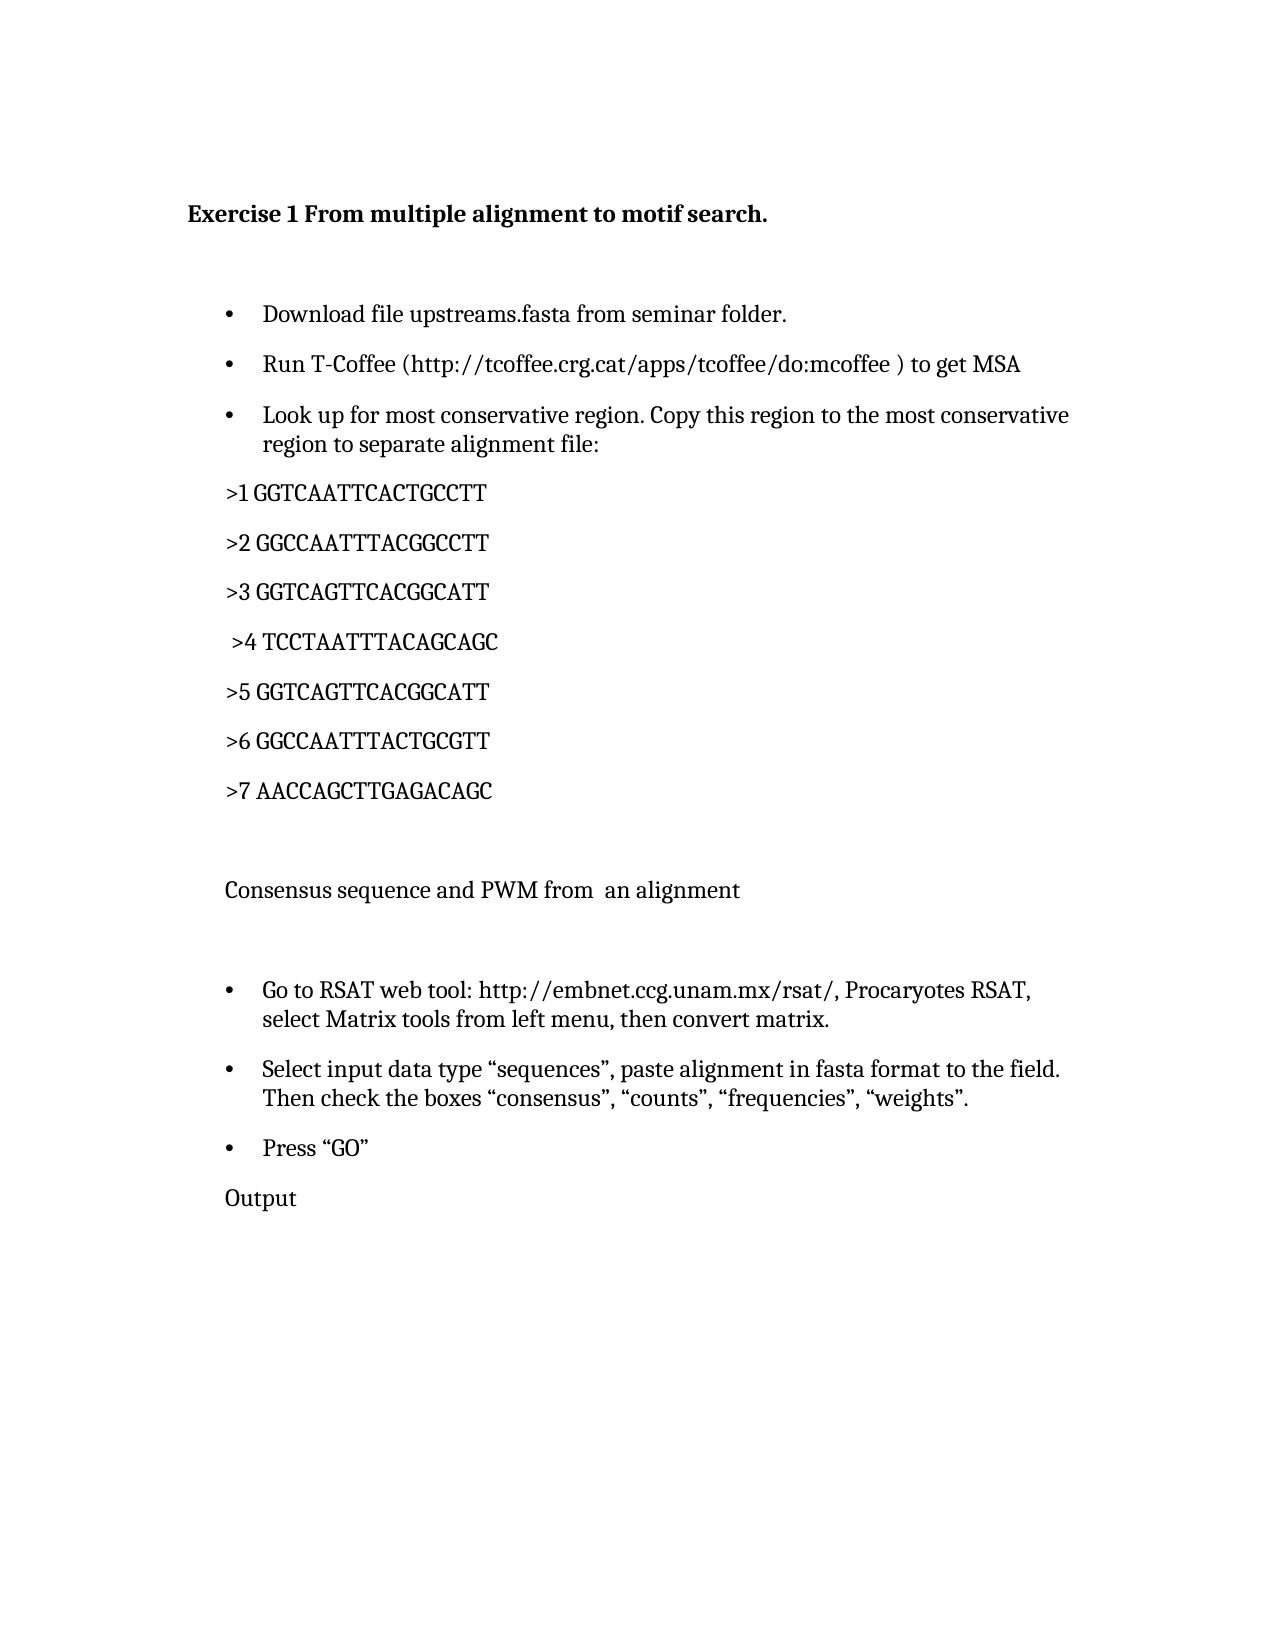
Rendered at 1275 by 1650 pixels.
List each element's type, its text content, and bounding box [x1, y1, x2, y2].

text >4 TCCTAATTTACAGCAGC [225, 628, 1087, 657]
text >7 AACCAGCTTGAGACAGC [225, 777, 1087, 805]
text Consensus sequence and PWM from an alignment [225, 876, 1087, 904]
text >2 GGCCAATTTACGGCCTT [225, 529, 1087, 557]
text Output [225, 1184, 1087, 1213]
list Go to RSAT web tool: http://embnet.ccg.unam.mx/rsat/, Procaryotes RSAT, select Matrix tools from left menu, then convert matrix. [225, 975, 1087, 1033]
list Look up for most conservative region. Copy this region to the most conservative region to separate alignment file: [225, 400, 1087, 458]
list Select input data type “sequences”, paste alignment in fasta format to the field. Then check the boxes “consensus”, “counts”, “frequencies”, “weights”. [225, 1054, 1087, 1113]
text Exercise 1 From multiple alignment to motif search. [187, 199, 1087, 228]
list Press “GO” [225, 1133, 1087, 1163]
text >5 GGTCAGTTCACGGCATT [225, 677, 1087, 706]
list Download file upstreams.fasta from seminar folder. [225, 299, 1087, 328]
text >3 GGTCAGTTCACGGCATT [225, 578, 1087, 607]
list Run T-Coffee (http://tcoffee.crg.cat/apps/tcoffee/do:mcoffee ) to get MSA [225, 349, 1087, 379]
text >6 GGCCAATTTACTGCGTT [225, 727, 1087, 756]
text >1 GGTCAATTCACTGCCTT [225, 479, 1087, 508]
